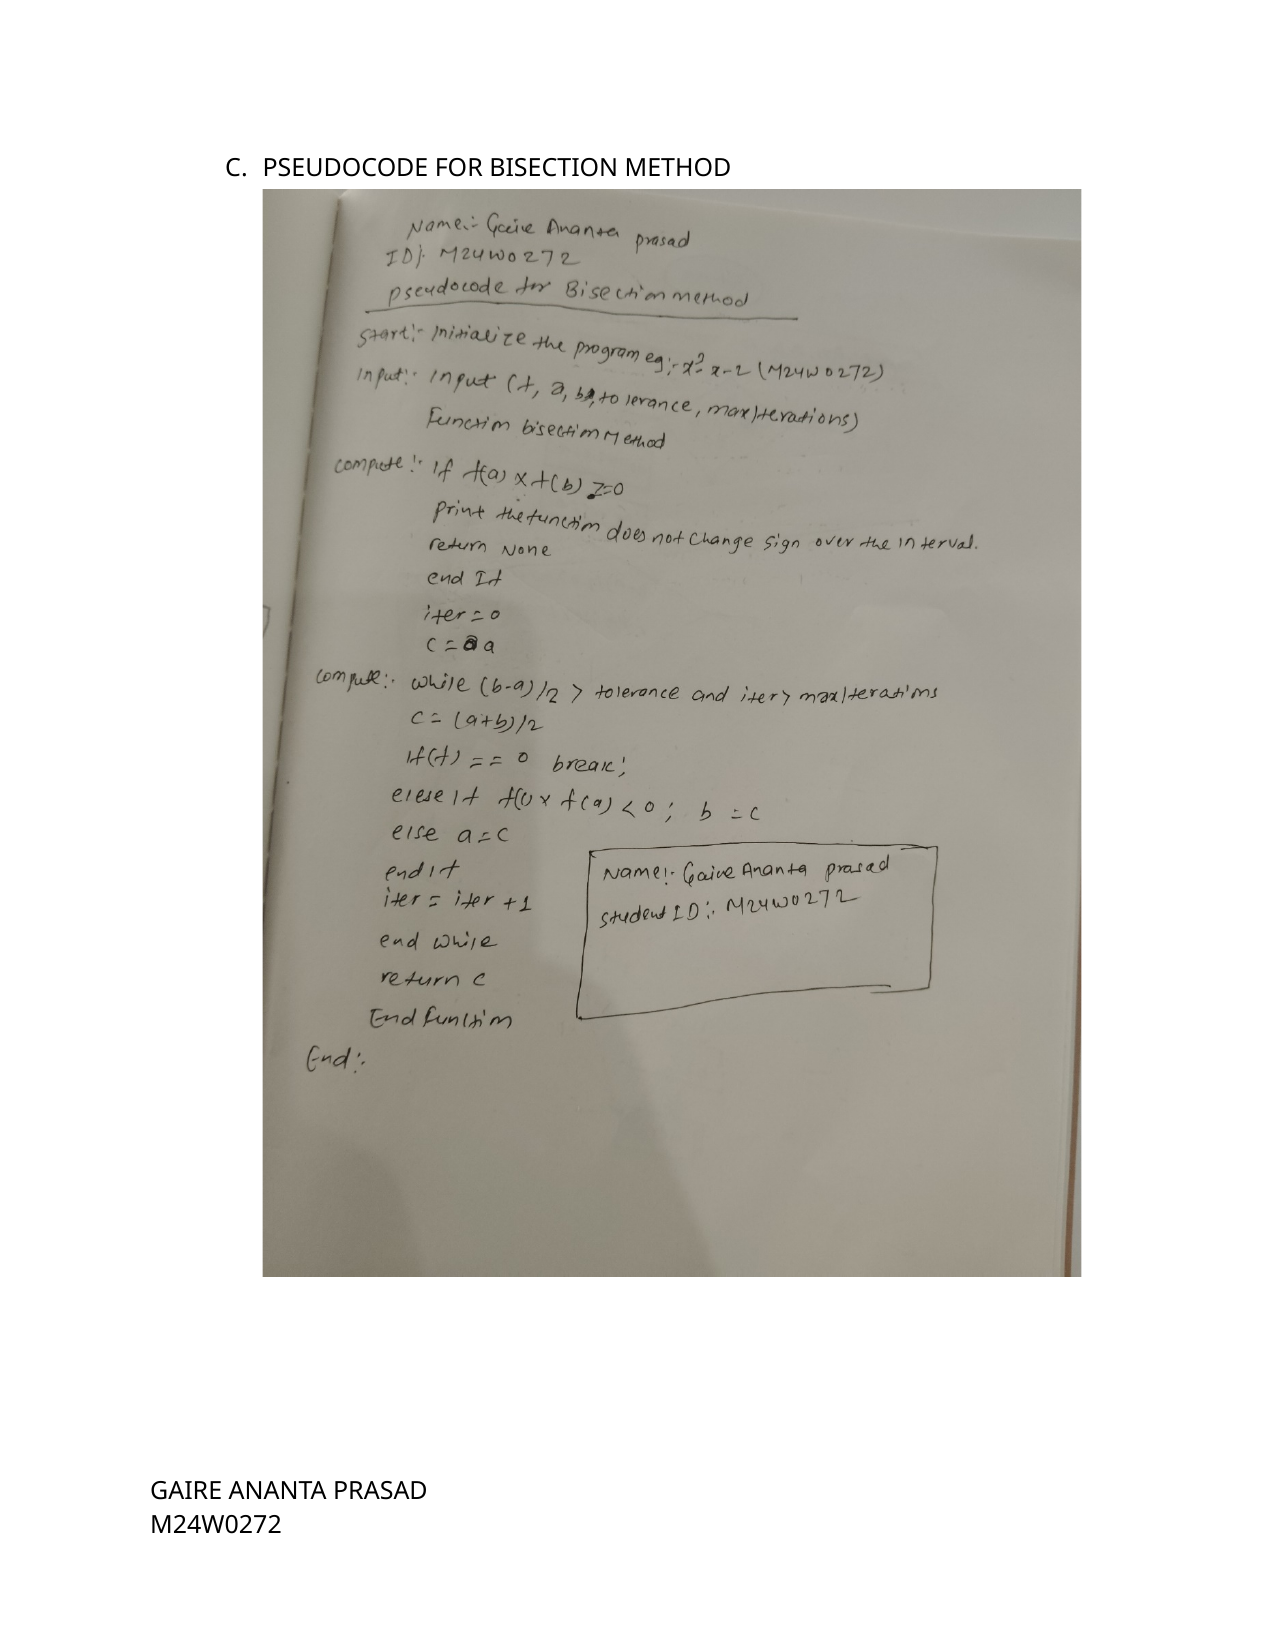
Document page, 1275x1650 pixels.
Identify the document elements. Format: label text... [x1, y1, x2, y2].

list PSEUDOCODE FOR BISECTION METHOD [225, 150, 1125, 184]
picture [262, 189, 1082, 1277]
